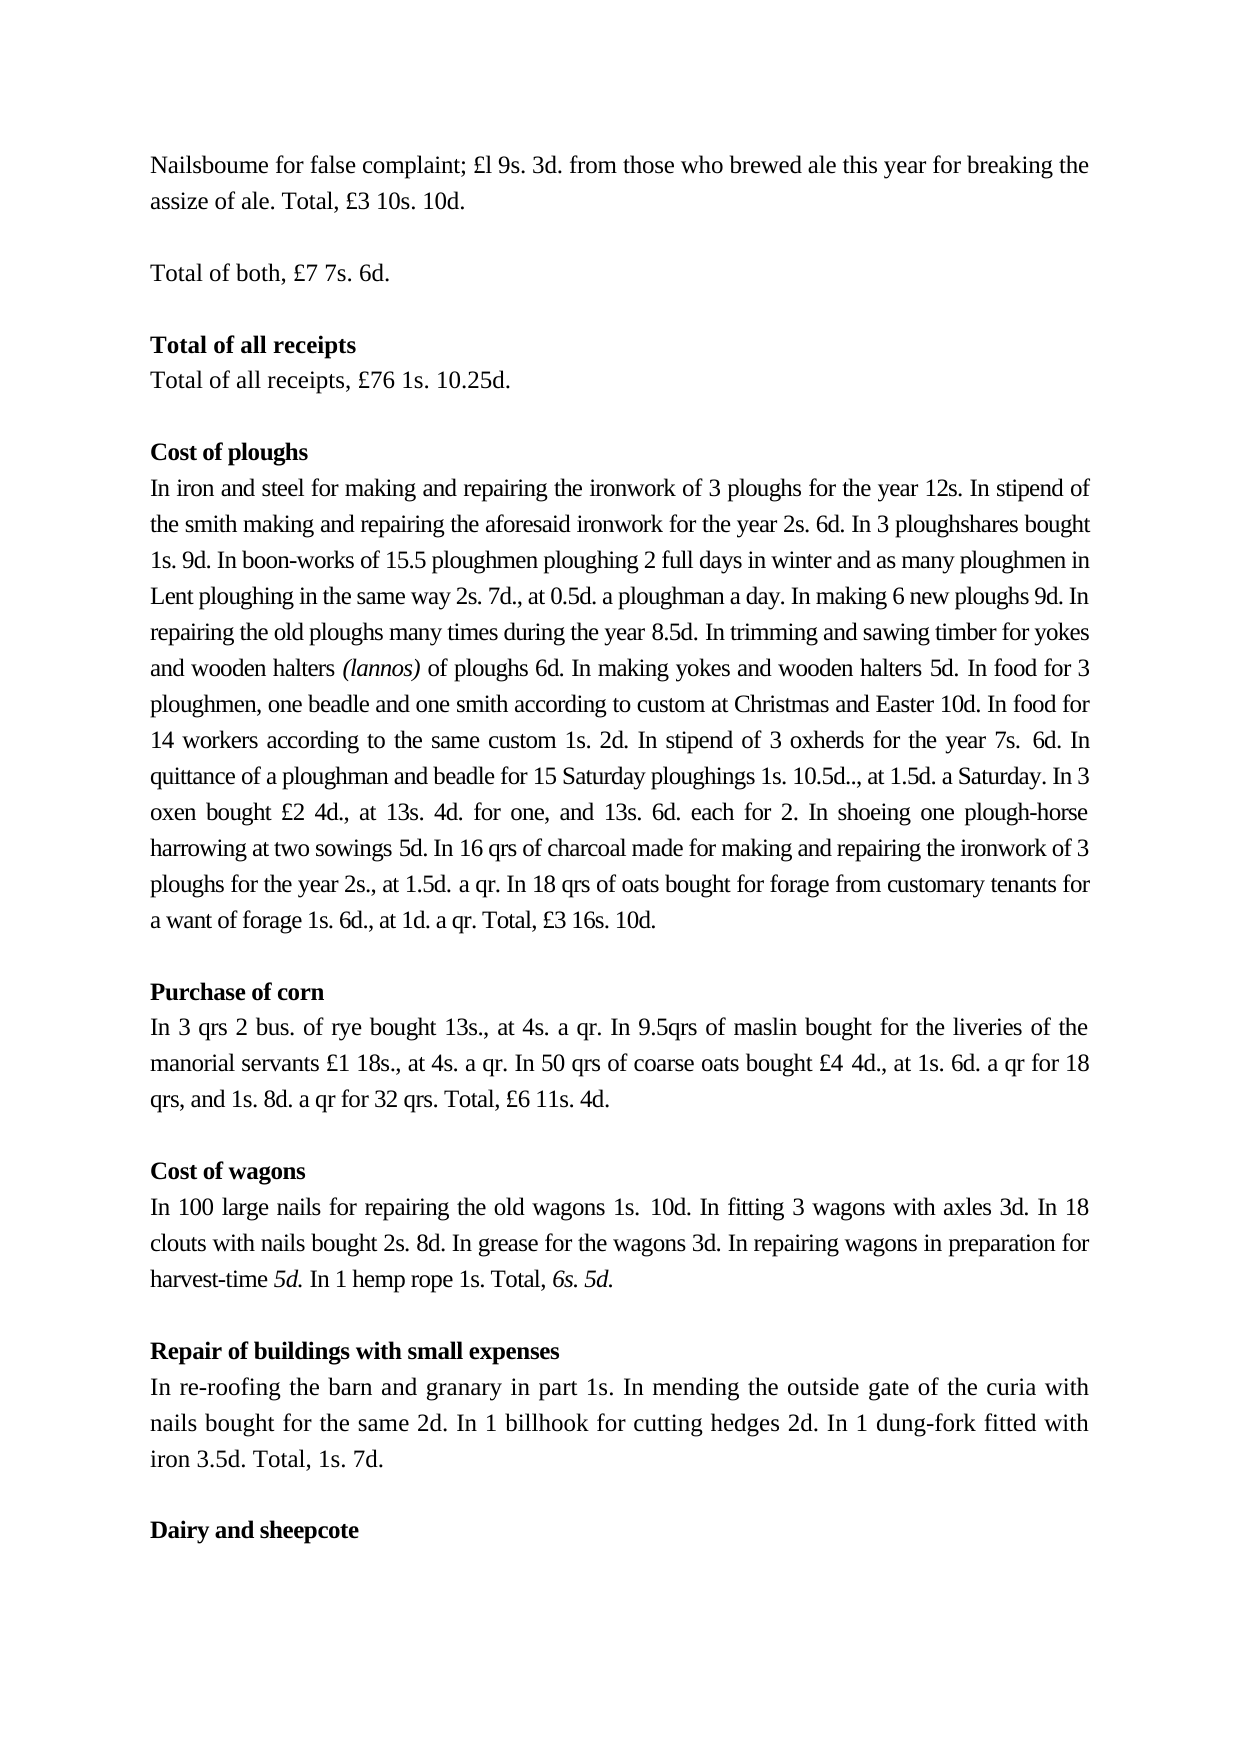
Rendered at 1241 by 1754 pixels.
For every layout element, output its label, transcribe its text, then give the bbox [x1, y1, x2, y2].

text In 3 qrs 2 bus. of rye bought 13s., at 4s. a qr. In 9.5qrs of maslin bought for the liveries of the manorial servants £1 18s., at 4s. a qr. In 50 qrs of coarse oats bought £4 4d., at 1s. 6d. a qr for 18 qrs, and 1s. 8d. a qr for 32 qrs. Total, £6 11s. 4d. [150, 1012, 1090, 1113]
text Total of both, £7 7s. 6d. [150, 258, 1090, 287]
text Cost of wagons [150, 1156, 1090, 1185]
text Dairy and sheepcote [150, 1516, 1090, 1544]
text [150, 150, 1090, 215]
text Total of all receipts, £76 1s. 10.25d. [150, 366, 1090, 394]
text Total of all receipts [150, 330, 1090, 358]
text In re-roofing the barn and granary in part 1s. In mending the outside gate of the curia with nails bought for the same 2d. In 1 billhook for cutting hedges 2d. In 1 dung-fork fitted with iron 3.5d. Total, 1s. 7d. [150, 1372, 1090, 1472]
text Cost of ploughs [150, 437, 1090, 466]
text Repair of buildings with small expenses [150, 1336, 1090, 1365]
text In 100 large nails for repairing the old wagons 1s. 10d. In fitting 3 wagons with axles 3d. In 18 clouts with nails bought 2s. 8d. In grease for the wagons 3d. In repairing wagons in preparation for harvest-time 5d. In 1 hemp rope 1s. Total, 6s. 5d. [150, 1192, 1090, 1293]
text In iron and steel for making and repairing the ironwork of 3 ploughs for the year 12s. In stipend of the smith making and repairing the aforesaid ironwork for the year 2s. 6d. In 3 ploughshares bought 1s. 9d. In boon-works of 15.5 ploughmen ploughing 2 full days in winter and as many ploughmen in Lent ploughing in the same way 2s. 7d., at 0.5d. a ploughman a day. In making 6 new ploughs 9d. In repairing the old ploughs many times during the year 8.5d. In trimming and sawing timber for yokes and wooden halters (lannos) of ploughs 6d. In making yokes and wooden halters 5d. In food for 3 ploughmen, one beadle and one smith according to custom at Christmas and Easter 10d. In food for 14 workers according to the same custom 1s. 2d. In stipend of 3 oxherds for the year 7s. 6d. In quittance of a ploughman and beadle for 15 Saturday ploughings 1s. 10.5d.., at 1.5d. a Saturday. In 3 oxen bought £2 4d., at 13s. 4d. for one, and 13s. 6d. each for 2. In shoeing one plough-horse harrowing at two sowings 5d. In 16 qrs of charcoal made for making and repairing the ironwork of 3 ploughs for the year 2s., at 1.5d. a qr. In 18 qrs of oats bought for forage from customary tenants for a want of forage 1s. 6d., at 1d. a qr. Total, £3 16s. 10d. [150, 473, 1090, 933]
text Purchase of corn [150, 977, 1090, 1005]
